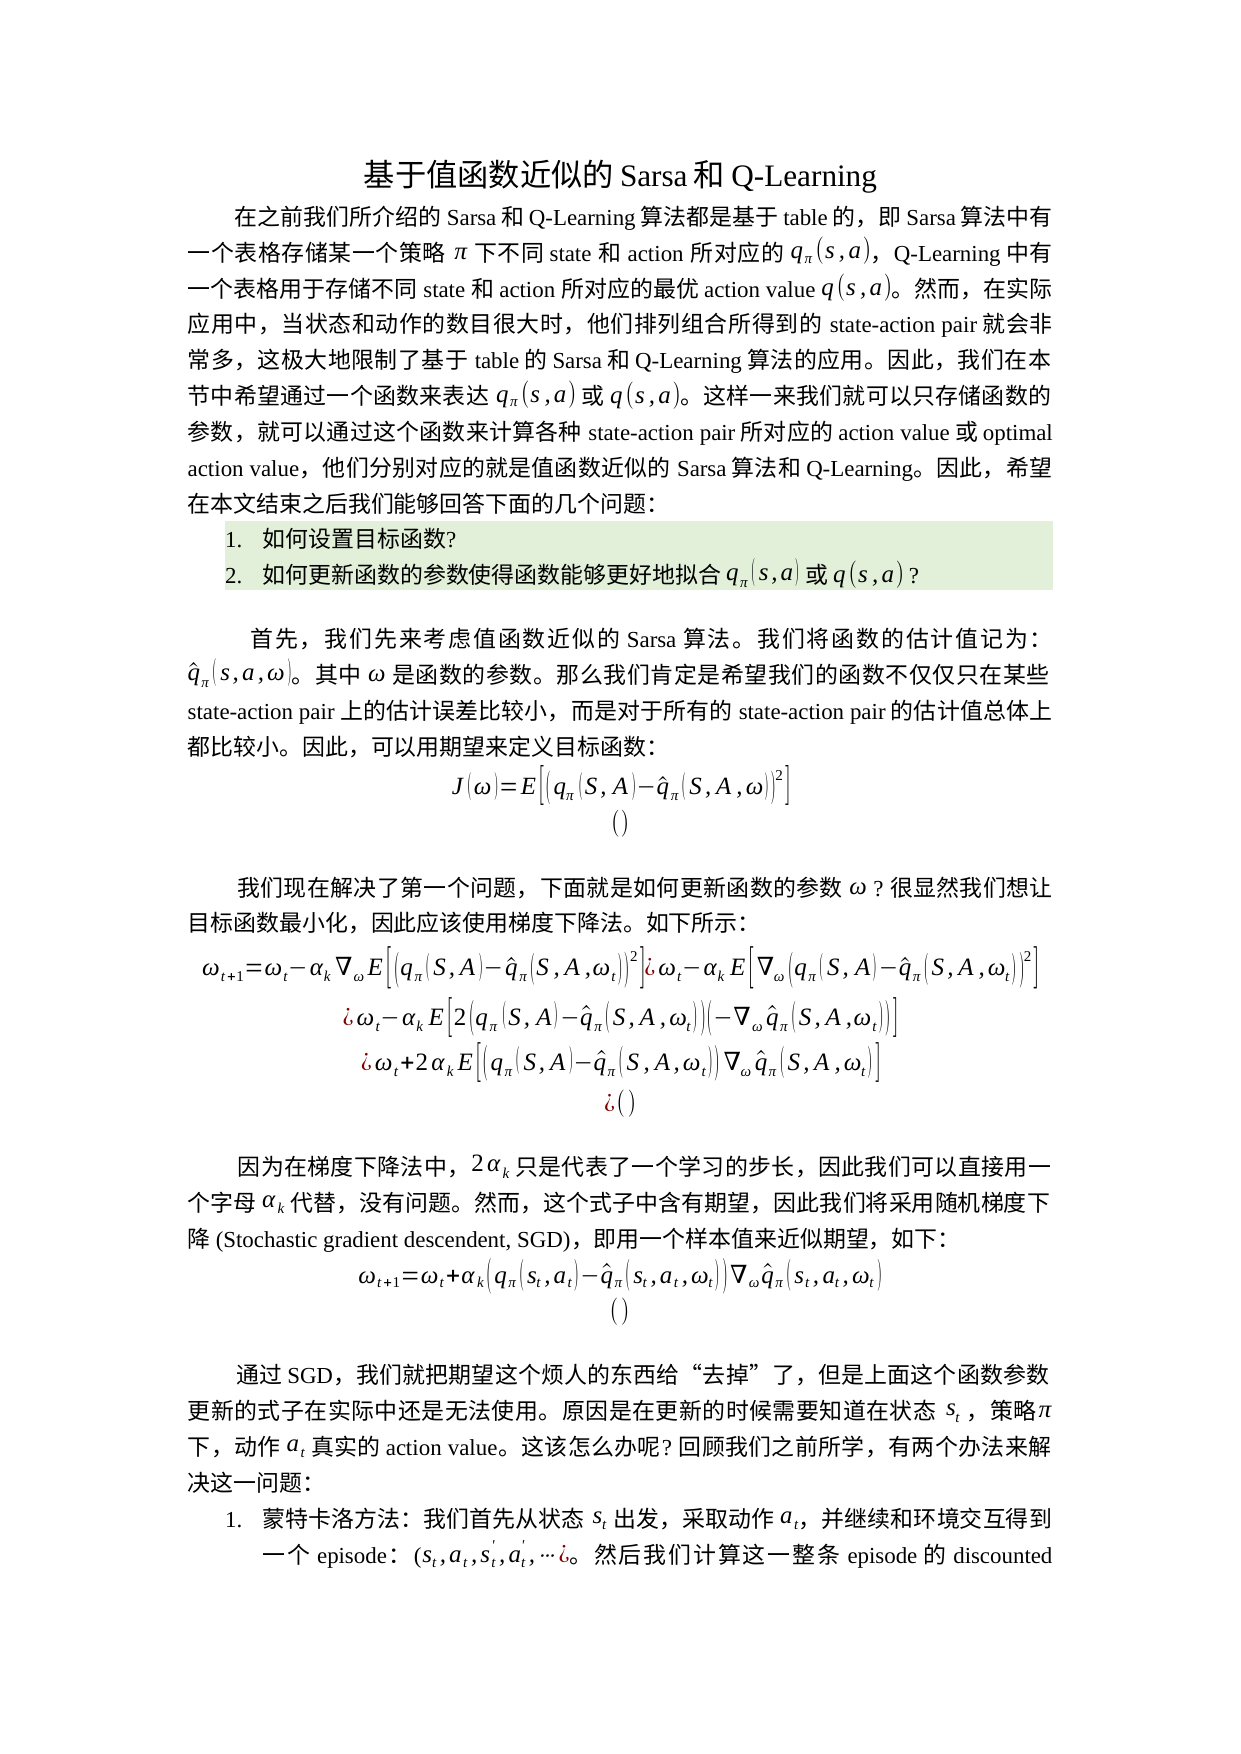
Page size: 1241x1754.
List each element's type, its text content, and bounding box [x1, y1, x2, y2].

text 因为在梯度下降法中， 只是代表了一个学习的步长，因此我们可以直接用一个字母 代替，没有问题。然而，这个式子中含有期望，因此我们将采用随机梯度下降 (Stochastic gradient descendent, SGD)，即用一个样本值来近似期望，如下： [187, 1149, 1053, 1254]
list 如何设置目标函数? [225, 521, 1053, 554]
list 如何更新函数的参数使得函数能够更好地拟合 或 ? [225, 557, 1053, 590]
text 通过SGD，我们就把期望这个烦人的东西给“去掉”了，但是上面这个函数参数更新的式子在实际中还是无法使用。原因是在更新的时候需要知道在状态 ，策略下，动作 真实的action value。这该怎么办呢? 回顾我们之前所学，有两个办法来解决这一问题： [187, 1357, 1053, 1498]
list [225, 1501, 1053, 1571]
text 首先，我们先来考虑值函数近似的Sarsa算法。我们将函数的估计值记为：。其中 是函数的参数。那么我们肯定是希望我们的函数不仅仅只在某些state-action pair上的估计误差比较小，而是对于所有的state-action pair的估计值总体上都比较小。因此，可以用期望来定义目标函数： [187, 621, 1053, 762]
text 基于值函数近似的Sarsa和Q-Learning [187, 150, 1053, 195]
text 在之前我们所介绍的Sarsa和Q-Learning算法都是基于table的，即Sarsa算法中有一个表格存储某一个策略 下不同state 和 action 所对应的 ，Q-Learning中有一个表格用于存储不同 state 和 action 所对应的最优action value 。然而，在实际应用中，当状态和动作的数目很大时，他们排列组合所得到的state-action pair就会非常多，这极大地限制了基于table的Sarsa和Q-Learning算法的应用。因此，我们在本节中希望通过一个函数来表达 或 。这样一来我们就可以只存储函数的参数，就可以通过这个函数来计算各种state-action pair所对应的action value或optimal action value，他们分别对应的就是值函数近似的Sarsa算法和Q-Learning。因此，希望在本文结束之后我们能够回答下面的几个问题： [187, 199, 1053, 519]
text 我们现在解决了第一个问题，下面就是如何更新函数的参数 ? 很显然我们想让目标函数最小化，因此应该使用梯度下降法。如下所示： [187, 869, 1053, 938]
